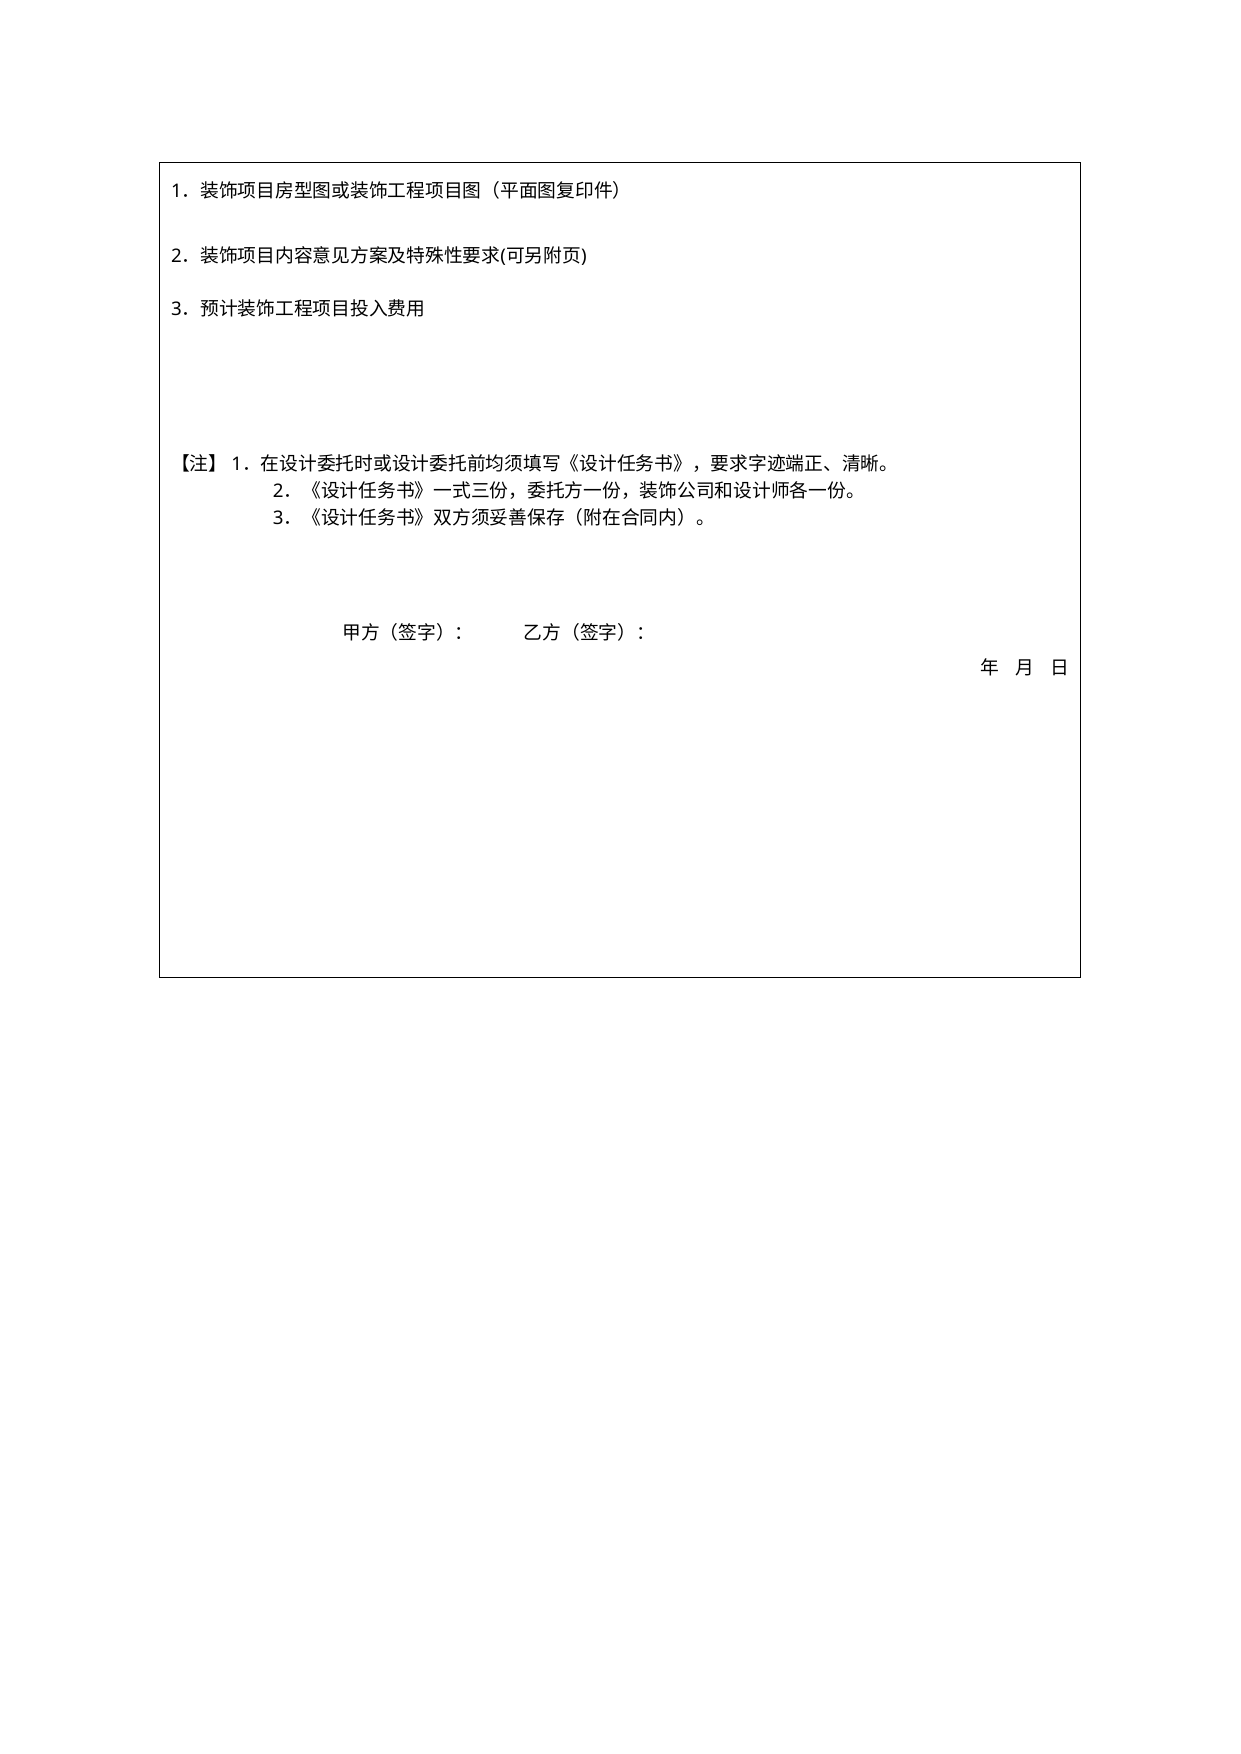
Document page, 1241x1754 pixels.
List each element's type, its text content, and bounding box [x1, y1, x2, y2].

table_cell 1．装饰项目房型图或装饰工程项目图（平面图复印件） 2．装饰项目内容意见方案及特殊性要求(可另附页) 3．预计装饰工程项目投入费用 【注】 1．在设计委托时或设计委托前均须填写《设计任务书》，要求字迹端正、清晰。 2．《设计任务书》一式三份，委托方一份，装饰公司和设计师各一份。 3．《设计任务书》双方须妥善保存（附在合同内）。 甲方（签字）： 乙方（签字）： 年 月 日 [160, 163, 1080, 977]
